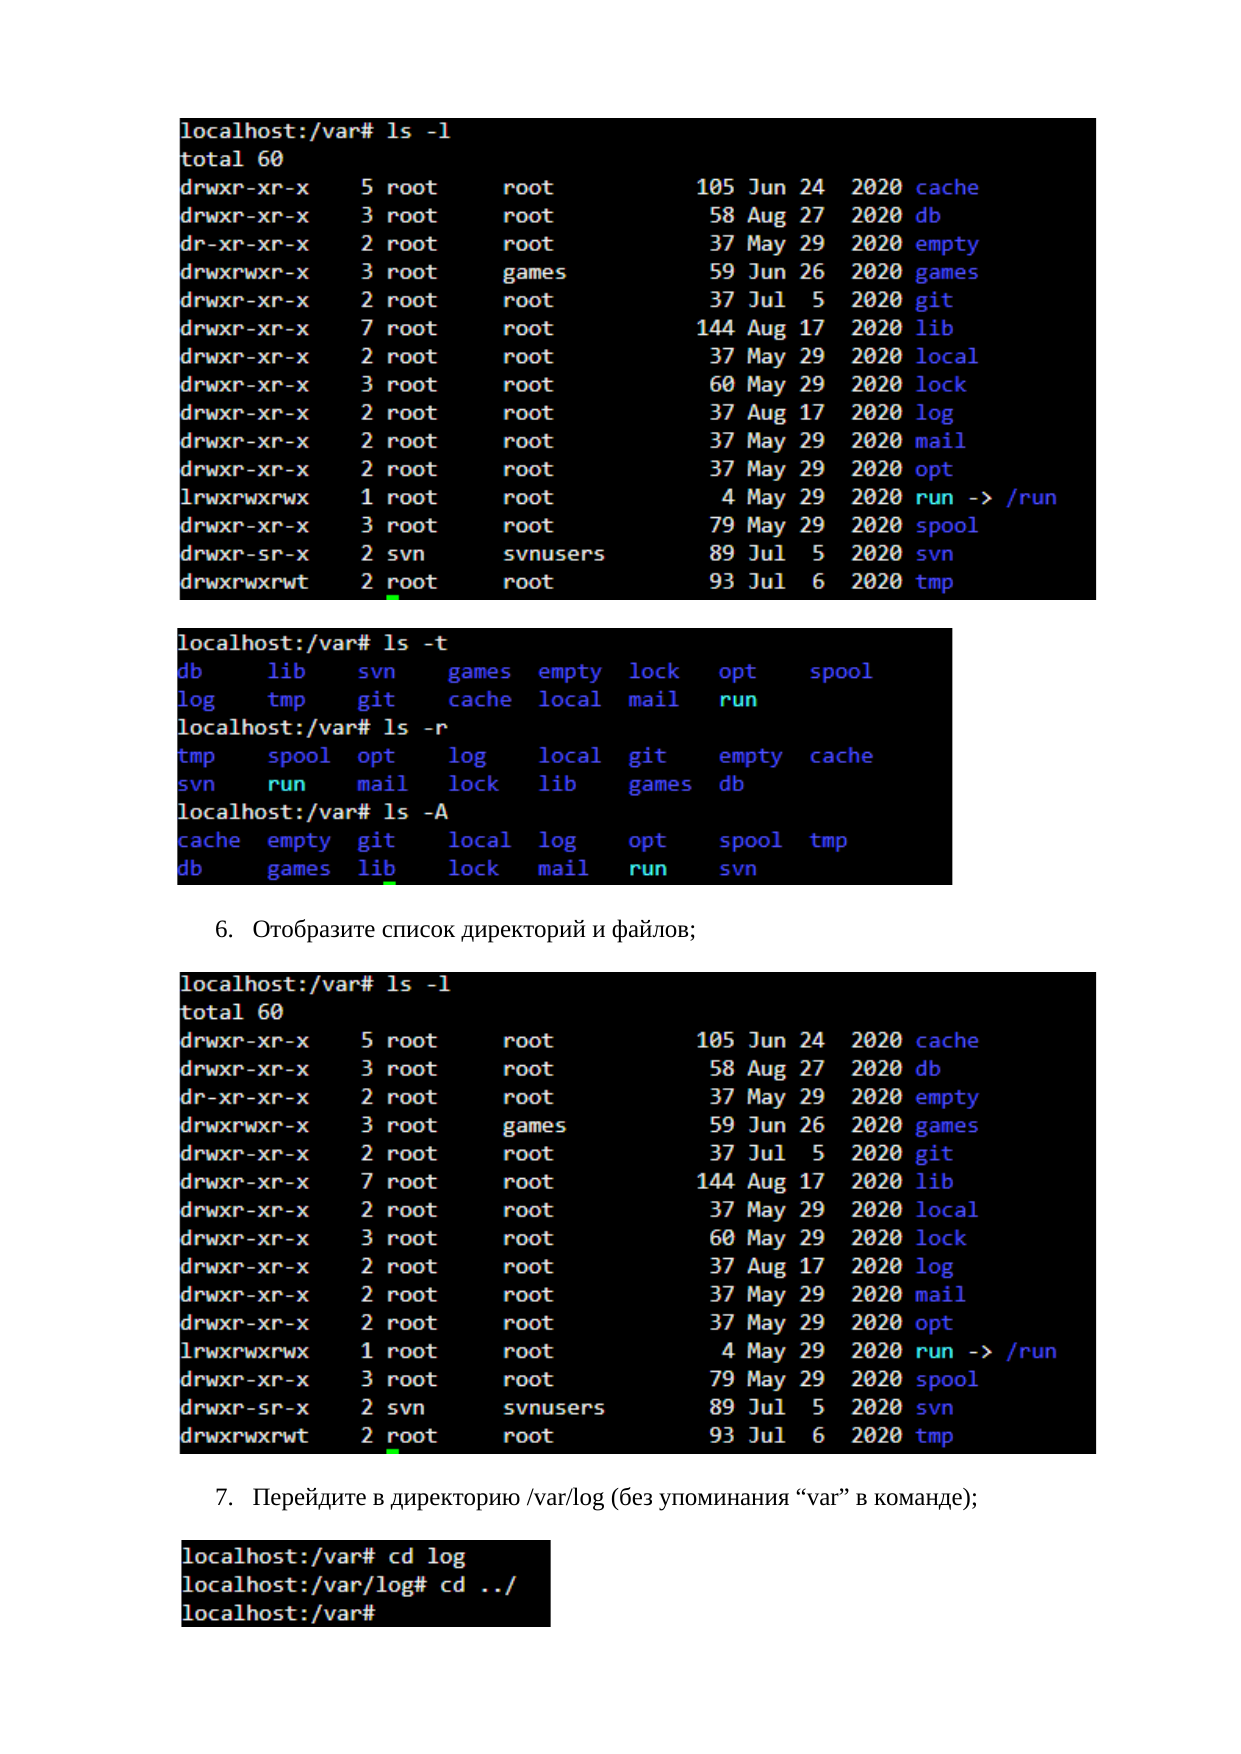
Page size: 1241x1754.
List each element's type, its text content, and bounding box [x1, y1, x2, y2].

picture [177, 118, 1097, 600]
picture [177, 1540, 551, 1627]
list Отобразите список директорий и файлов; [215, 914, 1152, 943]
picture [177, 972, 1097, 1454]
picture [177, 628, 953, 885]
list Перейдите в директорию /var/log (без упоминания “var” в команде); [215, 1482, 1152, 1511]
